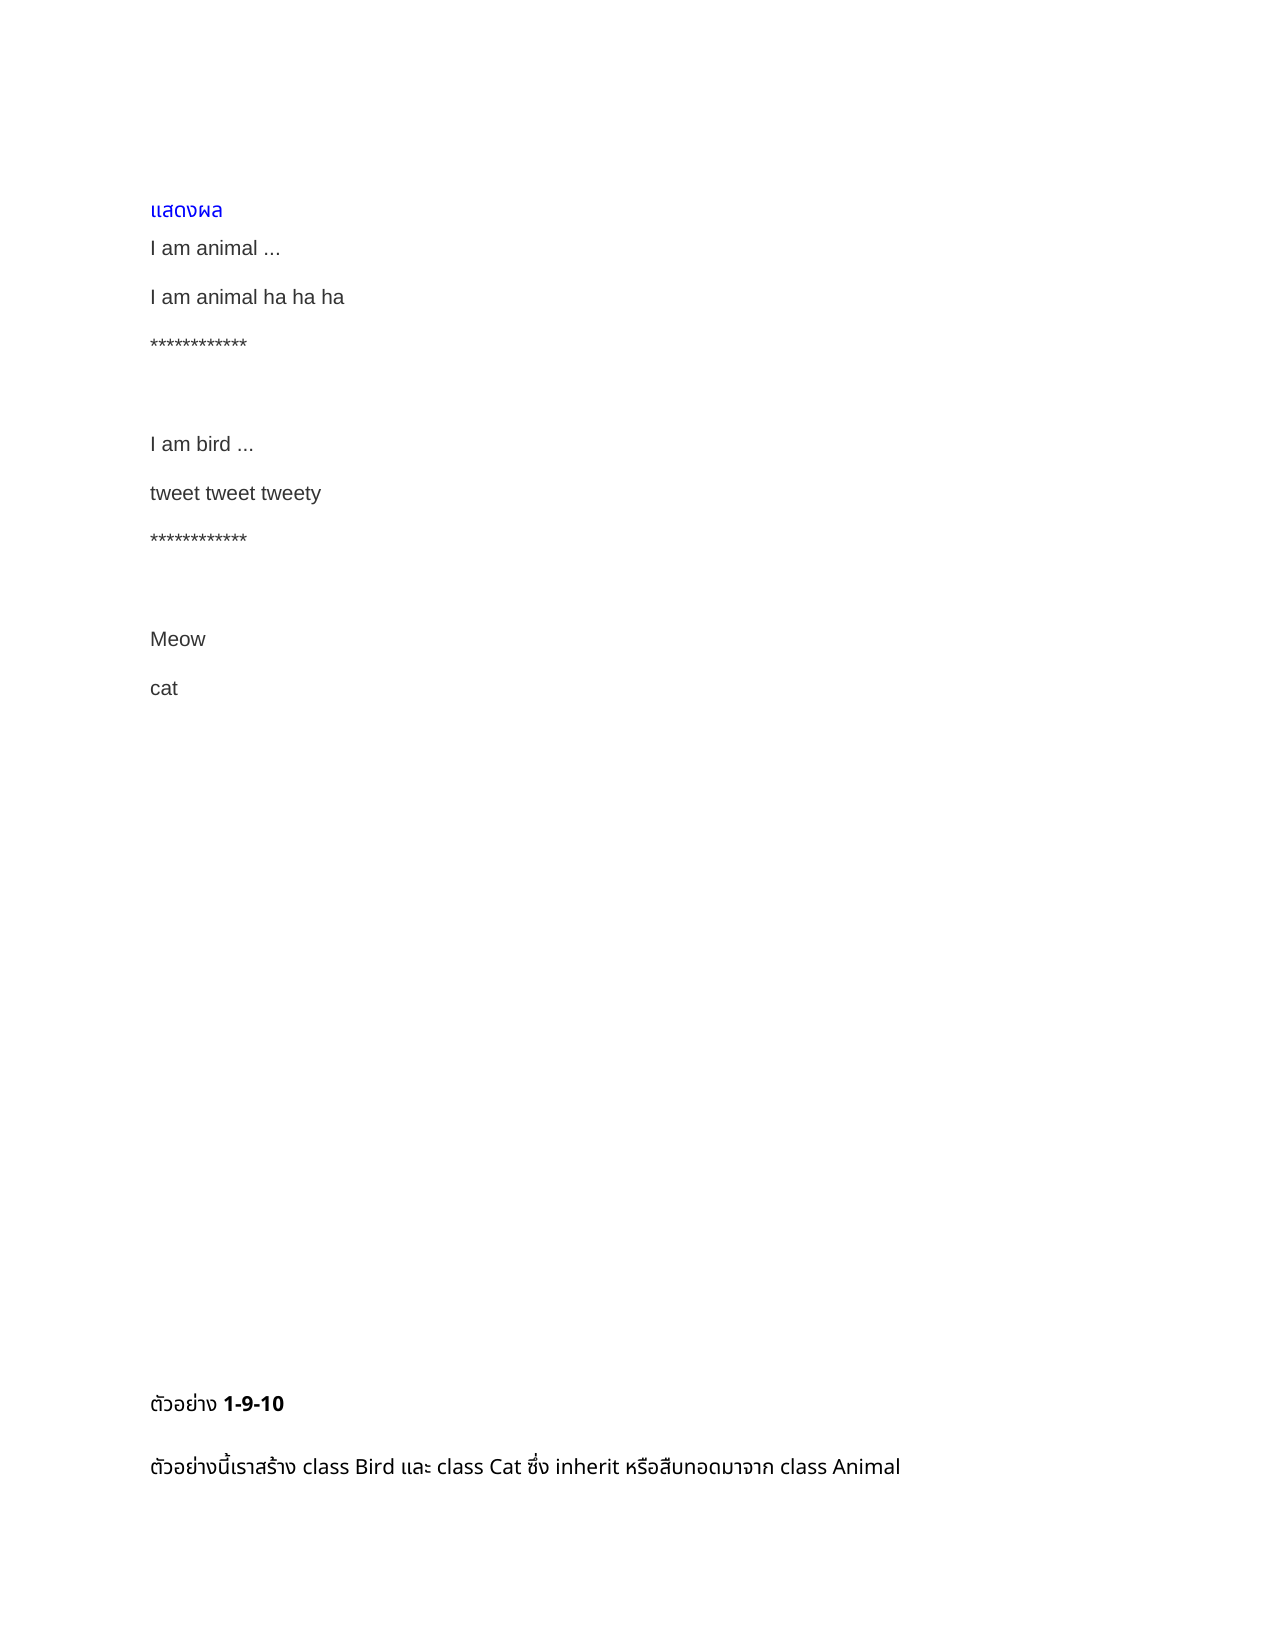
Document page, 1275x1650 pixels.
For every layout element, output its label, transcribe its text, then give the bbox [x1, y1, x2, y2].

text I am animal ha ha ha [150, 284, 1125, 308]
text ************ [150, 529, 1125, 553]
text I am animal ... [150, 236, 1125, 259]
text I am bird ... [150, 431, 1125, 455]
text Meow [150, 627, 1125, 651]
text tweet tweet tweety [150, 480, 1125, 504]
text cat [150, 676, 1125, 700]
text ************ [150, 333, 1125, 357]
text ตัวอย่าง 1-9-10 [150, 1389, 1125, 1420]
text ตัวอย่างนี้เราสร้าง class Bird และ class Cat ซึ่ง inherit หรือสืบทอดมาจาก class Animal [150, 1452, 1125, 1483]
text แสดงผล [150, 199, 1125, 226]
